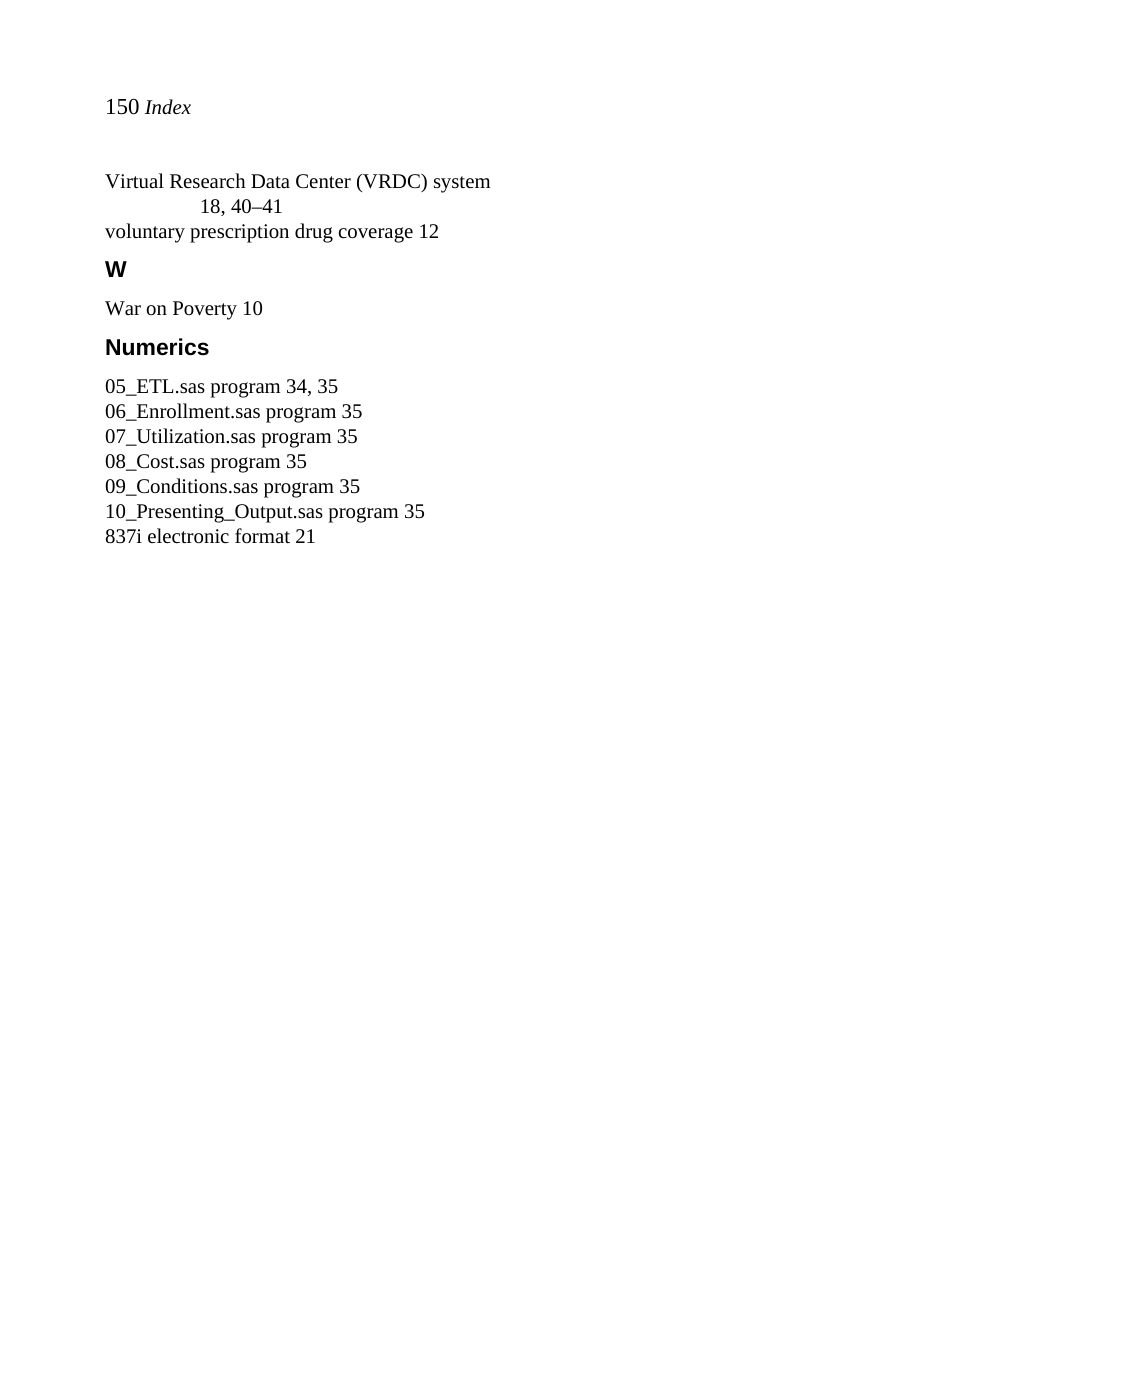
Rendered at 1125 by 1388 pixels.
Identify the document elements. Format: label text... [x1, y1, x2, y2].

text 06_Enrollment.sas program 35 [105, 399, 1077, 423]
text voluntary prescription drug coverage 12 [105, 218, 1077, 243]
text 10_Presenting_Output.sas program 35 837i electronic format 21 [105, 499, 441, 548]
text War on Poverty 10 [105, 296, 1077, 320]
text 07_Utilization.sas program 35 [105, 424, 1077, 448]
text 09_Conditions.sas program 35 [105, 474, 1077, 498]
text Virtual Research Data Center (VRDC) system 18, 40–41 [105, 169, 493, 218]
text 08_Cost.sas program 35 [105, 449, 1077, 473]
subtitle Numerics [105, 334, 1077, 360]
subtitle W [105, 256, 1077, 283]
text 05_ETL.sas program 34, 35 [105, 373, 1077, 398]
